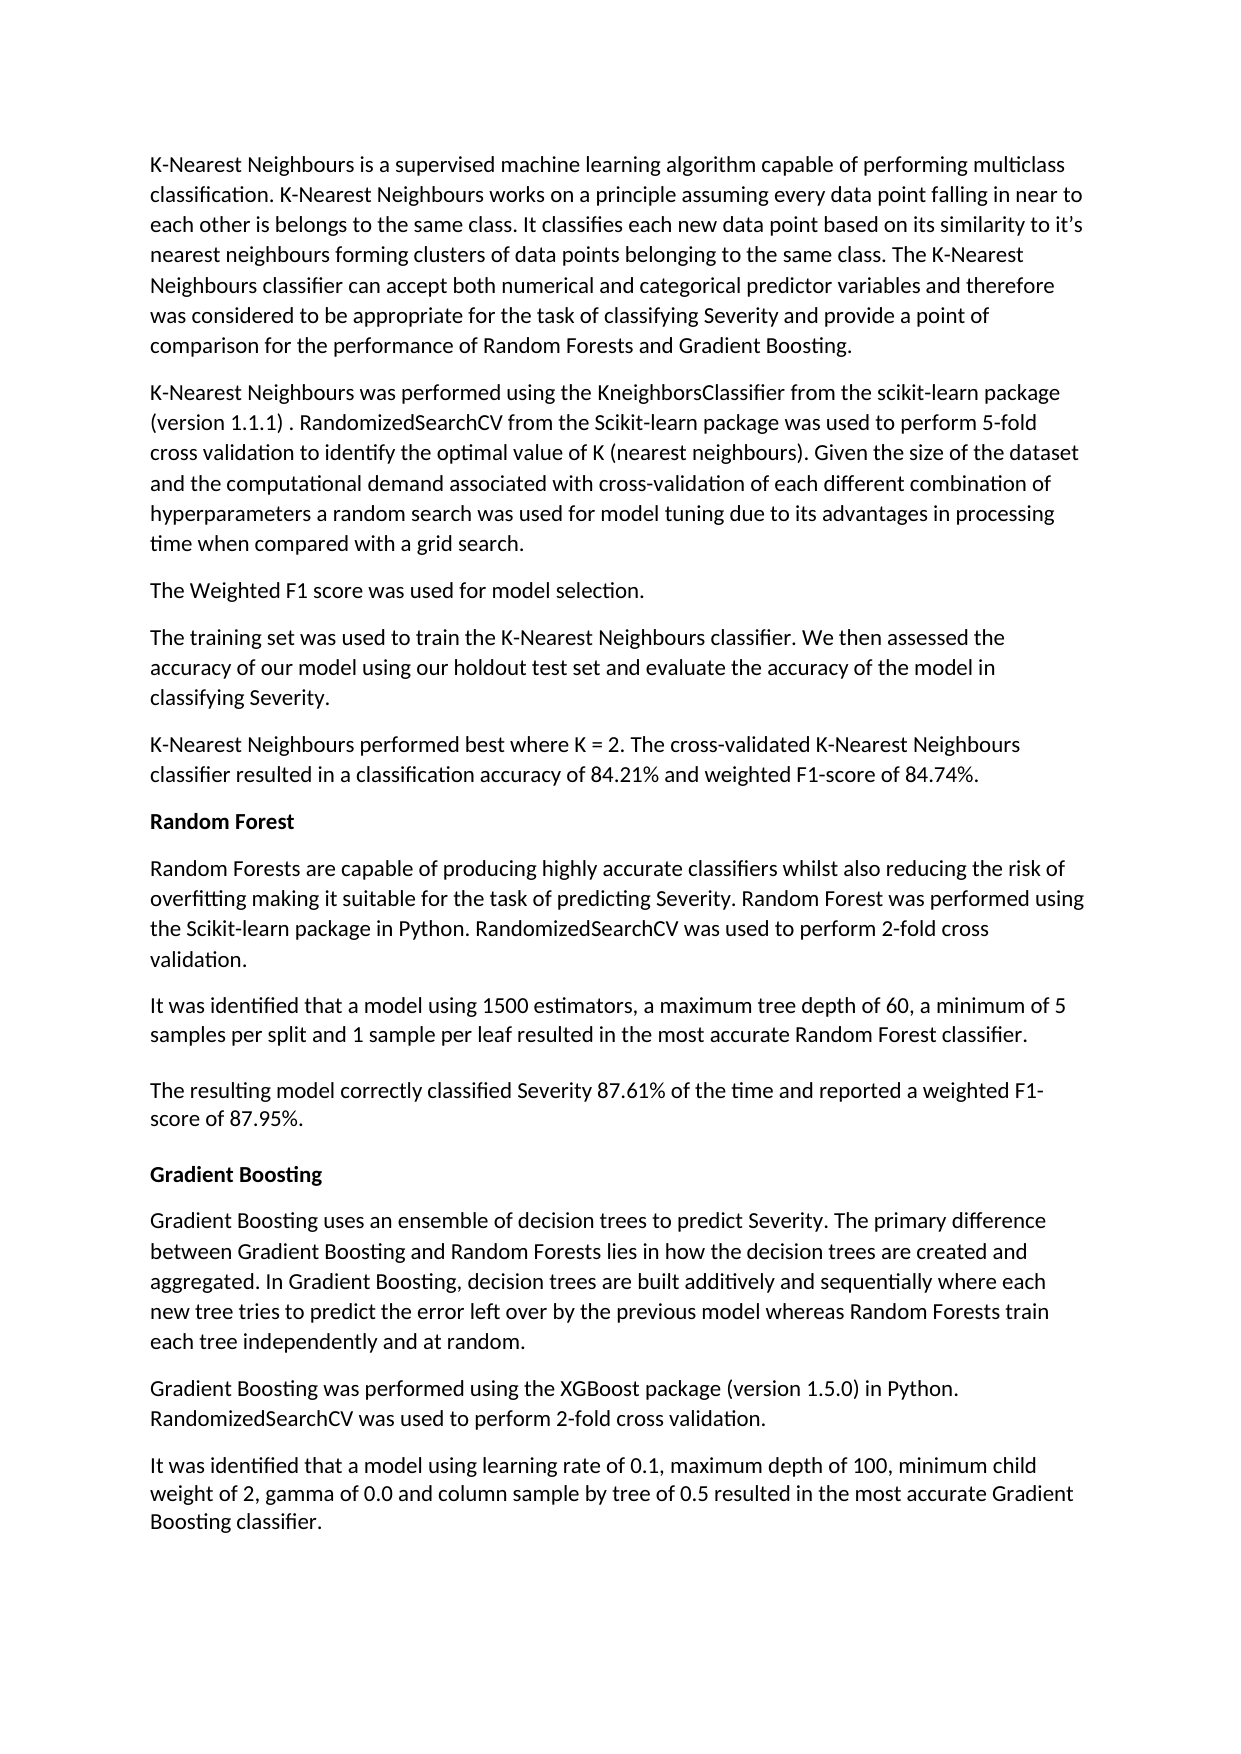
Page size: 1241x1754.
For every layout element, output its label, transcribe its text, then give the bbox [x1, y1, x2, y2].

text It was identified that a model using 1500 estimators, a maximum tree depth of 60, a minimum of 5 samples per split and 1 sample per leaf resulted in the most accurate Random Forest classifier. [150, 992, 1090, 1048]
text Gradient Boosting was performed using the XGBoost package (version 1.5.0) in Python. RandomizedSearchCV was used to perform 2-fold cross validation. [150, 1374, 1090, 1433]
text The training set was used to train the K-Nearest Neighbours classifier. We then assessed the accuracy of our model using our holdout test set and evaluate the accuracy of the model in classifying Severity. [150, 623, 1090, 711]
text K-Nearest Neighbours is a supervised machine learning algorithm capable of performing multiclass classification. K-Nearest Neighbours works on a principle assuming every data point falling in near to each other is belongs to the same class. It classifies each new data point based on its similarity to it’s nearest neighbours forming clusters of data points belonging to the same class. The K-Nearest Neighbours classifier can accept both numerical and categorical predictor variables and therefore was considered to be appropriate for the task of classifying Severity and provide a point of comparison for the performance of Random Forests and Gradient Boosting. [150, 150, 1090, 359]
text Random Forests are capable of producing highly accurate classifiers whilst also reducing the risk of overfitting making it suitable for the task of predicting Severity. Random Forest was performed using the Scikit-learn package in Python. RandomizedSearchCV was used to perform 2-fold cross validation. [150, 854, 1090, 973]
text The Weighted F1 score was used for model selection. [150, 576, 1090, 604]
text It was identified that a model using learning rate of 0.1, maximum depth of 100, minimum child weight of 2, gamma of 0.0 and column sample by tree of 0.5 resulted in the most accurate Gradient Boosting classifier. [150, 1451, 1090, 1536]
text K-Nearest Neighbours was performed using the KneighborsClassifier from the scikit-learn package (version 1.1.1) . RandomizedSearchCV from the Scikit-learn package was used to perform 5-fold cross validation to identify the optimal value of K (nearest neighbours). Given the size of the dataset and the computational demand associated with cross-validation of each different combination of hyperparameters a random search was used for model tuning due to its advantages in processing time when compared with a grid search. [150, 378, 1090, 557]
text Gradient Boosting uses an ensemble of decision trees to predict Severity. The primary difference between Gradient Boosting and Random Forests lies in how the decision trees are created and aggregated. In Gradient Boosting, decision trees are built additively and sequentially where each new tree tries to predict the error left over by the previous model whereas Random Forests train each tree independently and at random. [150, 1207, 1090, 1356]
text Gradient Boosting [150, 1160, 1090, 1188]
text The resulting model correctly classified Severity 87.61% of the time and reported a weighted F1-score of 87.95%. [150, 1076, 1090, 1132]
text K-Nearest Neighbours performed best where K = 2. The cross-validated K-Nearest Neighbours classifier resulted in a classification accuracy of 84.21% and weighted F1-score of 84.74%. [150, 730, 1090, 788]
text Random Forest [150, 807, 1090, 835]
